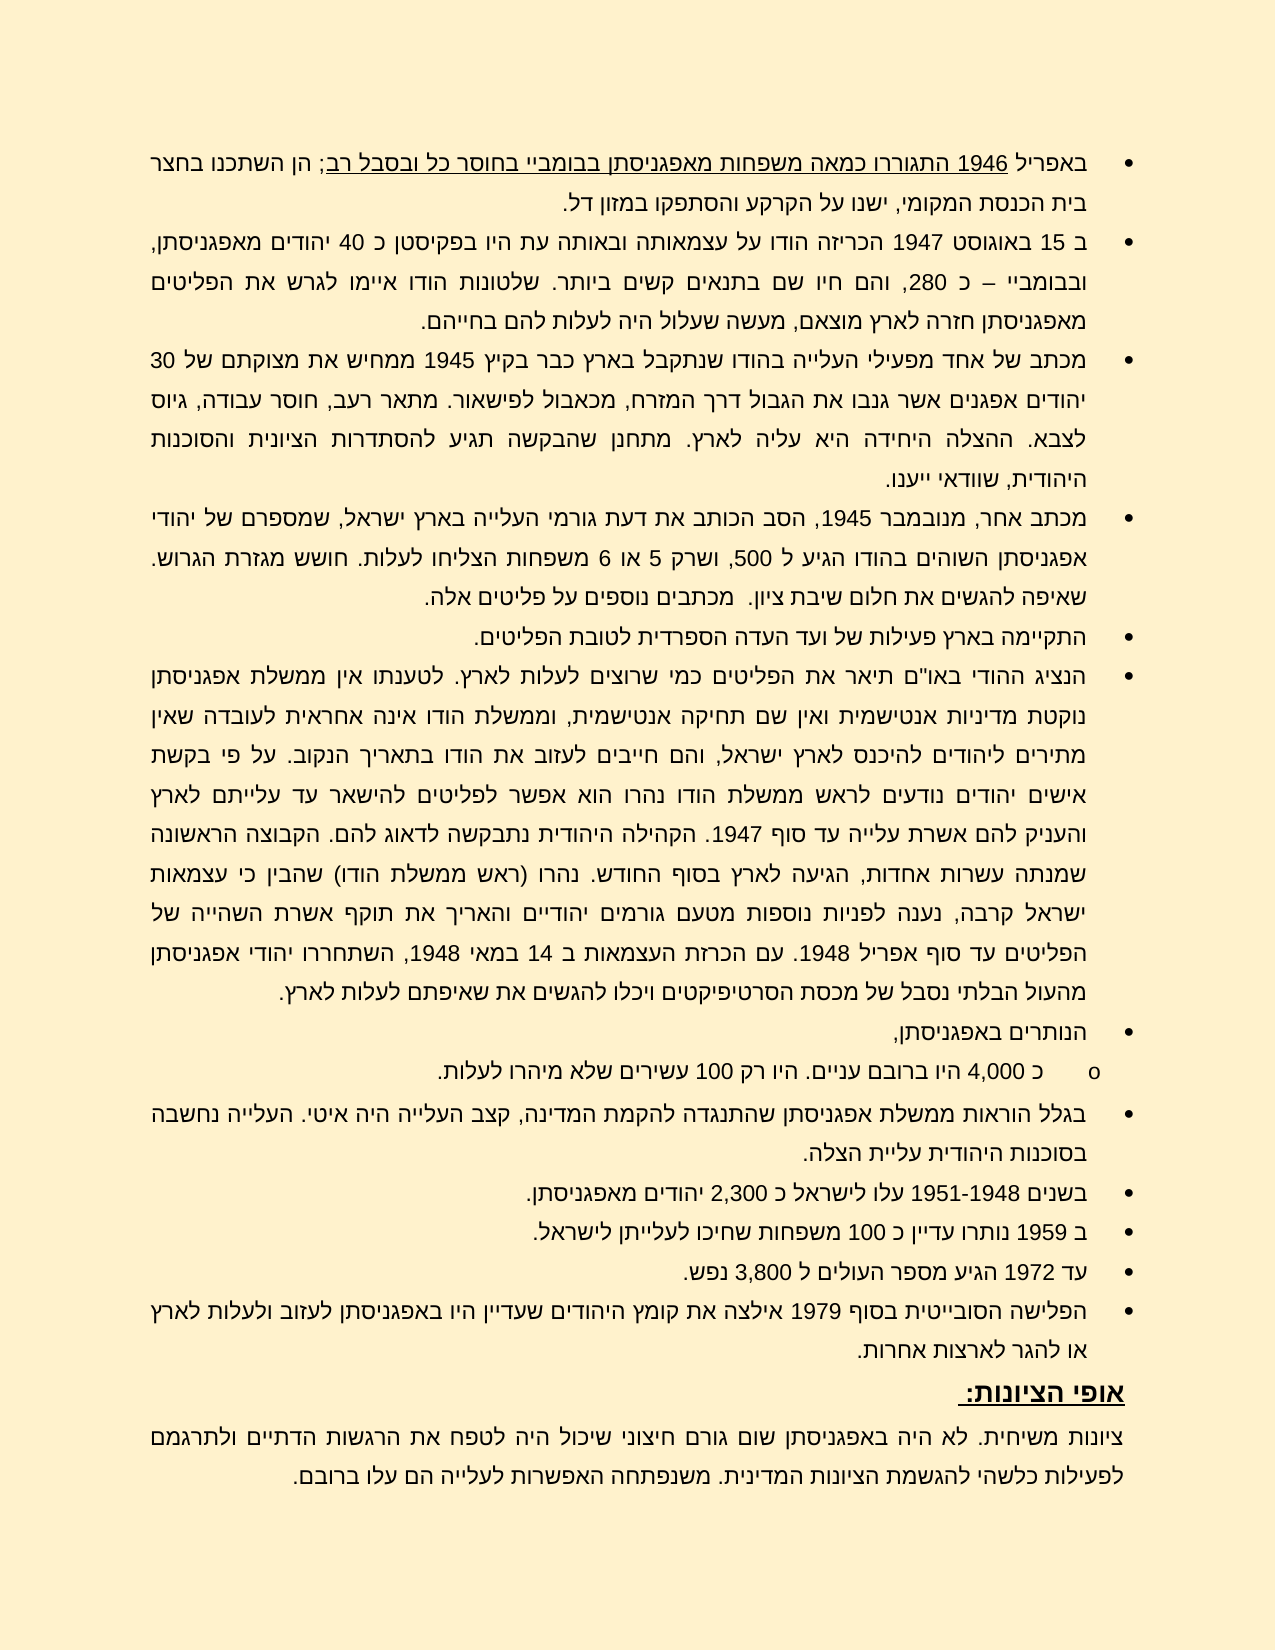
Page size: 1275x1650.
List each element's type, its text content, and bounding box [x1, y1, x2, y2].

text בשנים 1951-1948 עלו לישראל כ 2,300 יהודים מאפגניסתן. [150, 1179, 1125, 1206]
text באפריל 1946 התגוררו כמאה משפחות מאפגניסתן בבומביי בחוסר כל ובסבל רב; הן השתכנו בחצר בית הכנסת המקומי, ישנו על הקרקע והסתפקו במזון דל. [150, 150, 1125, 216]
text כ 4,000 היו ברובם עניים. היו רק 100 עשירים שלא מיהרו לעלות. [150, 1058, 1087, 1086]
text הנציג ההודי באו"ם תיאר את הפליטים כמי שרוצים לעלות לארץ. לטענתו אין ממשלת אפגניסתן נוקטת מדיניות אנטישמית ואין שם תחיקה אנטישמית, וממשלת הודו אינה אחראית לעובדה שאין מתירים ליהודים להיכנס לארץ ישראל, והם חייבים לעזוב את הודו בתאריך הנקוב. על פי בקשת אישים יהודים נודעים לראש ממשלת הודו נהרו הוא אפשר לפליטים להישאר עד עלייתם לארץ והעניק להם אשרת עלייה עד סוף 1947. הקהילה היהודית נתבקשה לדאוג להם. הקבוצה הראשונה שמנתה עשרות אחדות, הגיעה לארץ בסוף החודש. נהרו (ראש ממשלת הודו) שהבין כי עצמאות ישראל קרבה, נענה לפניות נוספות מטעם גורמים יהודיים והאריך את תוקף אשרת השהייה של הפליטים עד סוף אפריל 1948. עם הכרזת העצמאות ב 14 במאי 1948, השתחררו יהודי אפגניסתן מהעול הבלתי נסבל של מכסת הסרטיפיקטים ויכלו להגשים את שאיפתם לעלות לארץ. [150, 663, 1125, 1005]
text מכתב אחר, מנובמבר 1945, הסב הכותב את דעת גורמי העלייה בארץ ישראל, שמספרם של יהודי אפגניסתן השוהים בהודו הגיע ל 500, ושרק 5 או 6 משפחות הצליחו לעלות. חושש מגזרת הגרוש. שאיפה להגשים את חלום שיבת ציון. מכתבים נוספים על פליטים אלה. [150, 505, 1125, 611]
text אופי הציונות: [150, 1377, 1124, 1408]
text ב 1959 נותרו עדיין כ 100 משפחות שחיכו לעלייתן לישראל. [150, 1219, 1125, 1245]
text התקיימה בארץ פעילות של ועד העדה הספרדית לטובת הפליטים. [150, 624, 1125, 650]
text הפלישה הסובייטית בסוף 1979 אילצה את קומץ היהודים שעדיין היו באפגניסתן לעזוב ולעלות לארץ או להגר לארצות אחרות. [150, 1298, 1125, 1364]
text עד 1972 הגיע מספר העולים ל 3,800 נפש. [150, 1258, 1125, 1285]
text ב 15 באוגוסט 1947 הכריזה הודו על עצמאותה ובאותה עת היו בפקיסטן כ 40 יהודים מאפגניסתן, ובבומביי – כ 280, והם חיו שם בתנאים קשים ביותר. שלטונות הודו איימו לגרש את הפליטים מאפגניסתן חזרה לארץ מוצאם, מעשה שעלול היה לעלות להם בחייהם. [150, 229, 1125, 334]
text בגלל הוראות ממשלת אפגניסתן שהתנגדה להקמת המדינה, קצב העלייה היה איטי. העלייה נחשבה בסוכנות היהודית עליית הצלה. [150, 1101, 1125, 1166]
text הנותרים באפגניסתן, [150, 1018, 1125, 1045]
text מכתב של אחד מפעילי העלייה בהודו שנתקבל בארץ כבר בקיץ 1945 ממחיש את מצוקתם של 30 יהודים אפגנים אשר גנבו את הגבול דרך המזרח, מכאבול לפישאור. מתאר רעב, חוסר עבודה, גיוס לצבא. ההצלה היחידה היא עליה לארץ. מתחנן שהבקשה תגיע להסתדרות הציונית והסוכנות היהודית, שוודאי ייענו. [150, 347, 1125, 492]
text ציונות משיחית. לא היה באפגניסתן שום גורם חיצוני שיכול היה לטפח את הרגשות הדתיים ולתרגמם לפעילות כלשהי להגשמת הציונות המדינית. משנפתחה האפשרות לעלייה הם עלו ברובם. [150, 1424, 1124, 1489]
